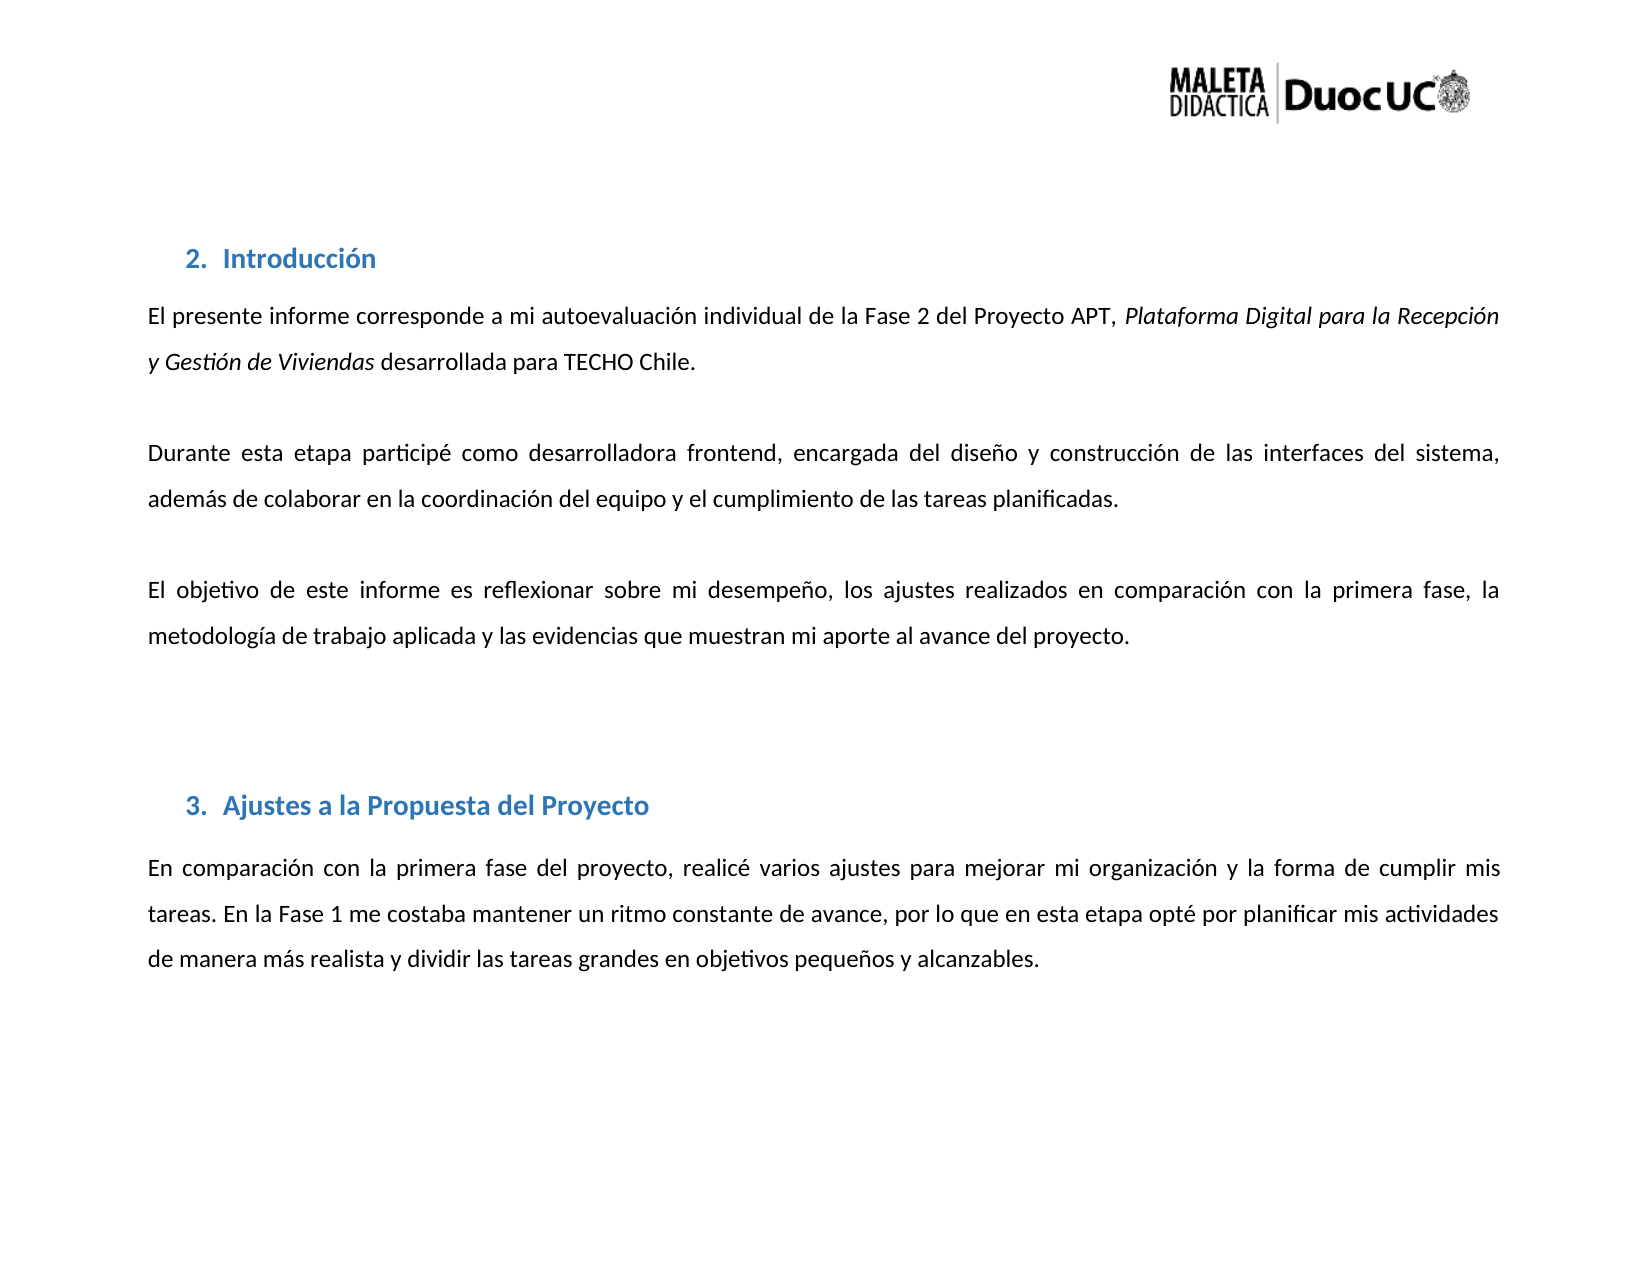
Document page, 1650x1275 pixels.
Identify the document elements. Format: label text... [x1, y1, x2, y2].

text En comparación con la primera fase del proyecto, realicé varios ajustes para mejorar mi organización y la forma de cumplir mis tareas. En la Fase 1 me costaba mantener un ritmo constante de avance, por lo que en esta etapa opté por planificar mis actividades de manera más realista y dividir las tareas grandes en objetivos pequeños y alcanzables. [148, 852, 1502, 974]
text El objetivo de este informe es reflexionar sobre mi desempeño, los ajustes realizados en comparación con la primera fase, la metodología de trabajo aplicada y las evidencias que muestran mi aporte al avance del proyecto. [148, 529, 1502, 651]
text Durante esta etapa participé como desarrolladora frontend, encargada del diseño y construcción de las interfaces del sistema, además de colaborar en la coordinación del equipo y el cumplimiento de las tareas planificadas. [148, 392, 1502, 513]
picture [1137, 39, 1503, 145]
text El presente informe corresponde a mi autoevaluación individual de la Fase 2 del Proyecto APT, Plataforma Digital para la Recepción y Gestión de Viviendas desarrollada para TECHO Chile. [148, 300, 1502, 376]
subtitle Ajustes a la Propuesta del Proyecto [185, 787, 1502, 823]
subtitle Introducción [185, 240, 1502, 276]
